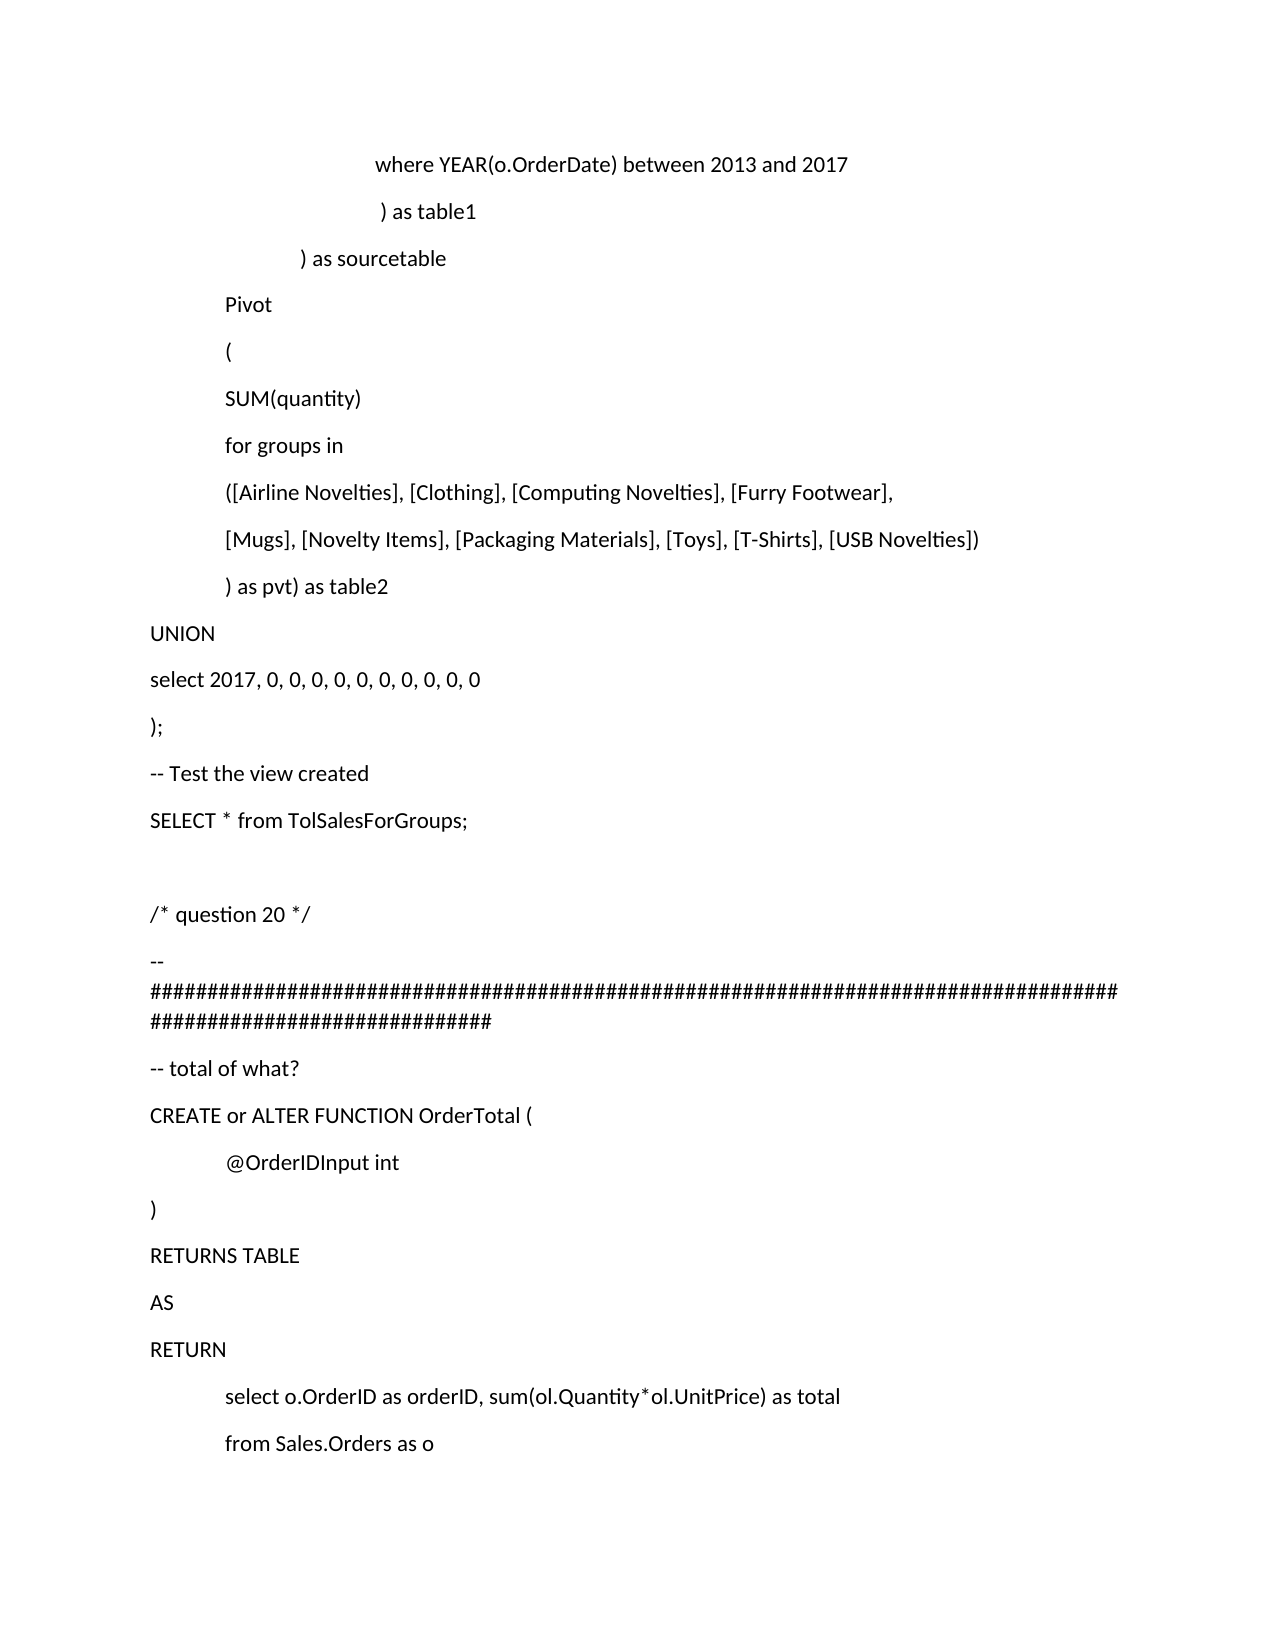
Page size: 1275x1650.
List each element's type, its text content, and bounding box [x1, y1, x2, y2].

text for groups in [150, 431, 1125, 459]
text ( [150, 337, 1125, 366]
text /* question 20 */ [150, 900, 1125, 928]
text ([Airline Novelties], [Clothing], [Computing Novelties], [Furry Footwear], [150, 478, 1125, 506]
text ) as sourcetable [150, 244, 1125, 272]
text ); [150, 712, 1125, 741]
text AS [150, 1288, 1125, 1317]
text SELECT * from TolSalesForGroups; [150, 806, 1125, 834]
text ) as table1 [150, 197, 1125, 225]
text -- Test the view created [150, 759, 1125, 787]
text CREATE or ALTER FUNCTION OrderTotal ( [150, 1101, 1125, 1129]
text Pivot [150, 291, 1125, 319]
text select o.OrderID as orderID, sum(ol.Quantity*ol.UnitPrice) as total [150, 1382, 1125, 1410]
text @OrderIDInput int [150, 1148, 1125, 1176]
text ) [150, 1195, 1125, 1223]
text where YEAR(o.OrderDate) between 2013 and 2017 [150, 150, 1125, 178]
text SUM(quantity) [150, 384, 1125, 412]
text RETURN [150, 1335, 1125, 1363]
text UNION [150, 619, 1125, 647]
text -- total of what? [150, 1054, 1125, 1082]
text ) as pvt) as table2 [150, 572, 1125, 600]
text -- ################################################################################################################### [150, 947, 1125, 1035]
text RETURNS TABLE [150, 1242, 1125, 1270]
text select 2017, 0, 0, 0, 0, 0, 0, 0, 0, 0, 0 [150, 666, 1125, 694]
text from Sales.Orders as o [150, 1429, 1125, 1457]
text [Mugs], [Novelty Items], [Packaging Materials], [Toys], [T-Shirts], [USB Novelties]) [150, 525, 1125, 553]
